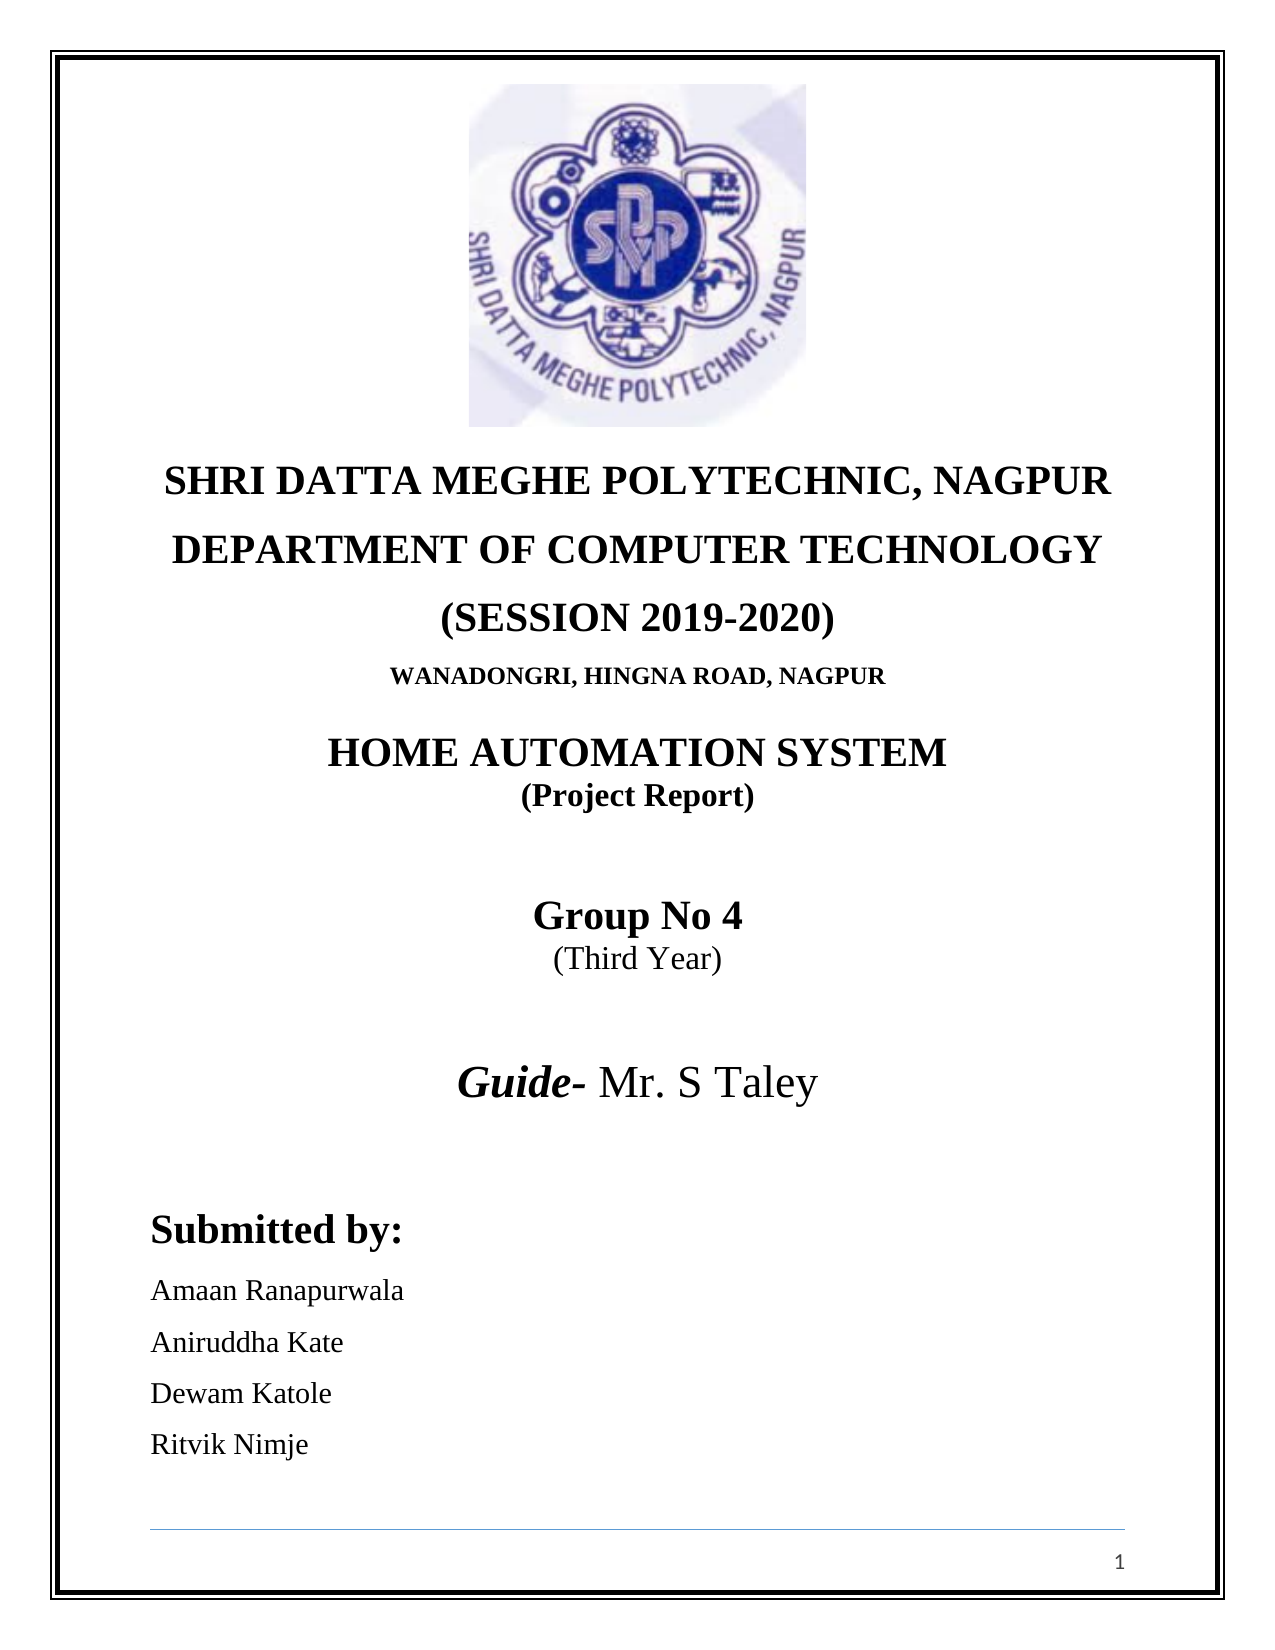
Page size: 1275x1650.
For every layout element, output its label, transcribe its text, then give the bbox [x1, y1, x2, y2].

text HOME AUTOMATION SYSTEM [150, 728, 1125, 776]
text Guide- Mr. S Taley [150, 1055, 1125, 1107]
text (Project Report) [150, 776, 1125, 814]
text Submitted by: [150, 1204, 1125, 1252]
text (Third Year) [150, 939, 1125, 977]
text Group No 4 [150, 891, 1125, 939]
picture [468, 84, 807, 427]
text Amaan Ranapurwala [150, 1272, 1125, 1307]
text Dewam Katole [150, 1375, 1125, 1410]
text DEPARTMENT OF COMPUTER TECHNOLOGY [150, 524, 1125, 572]
text Ritvik Nimje [150, 1426, 1125, 1461]
text SHRI DATTA MEGHE POLYTECHNIC, NAGPUR [150, 456, 1125, 504]
text Aniruddha Kate [150, 1324, 1125, 1358]
text (SESSION 2019-2020) [150, 592, 1125, 640]
text WANADONGRI, HINGNA ROAD, NAGPUR [150, 661, 1125, 689]
